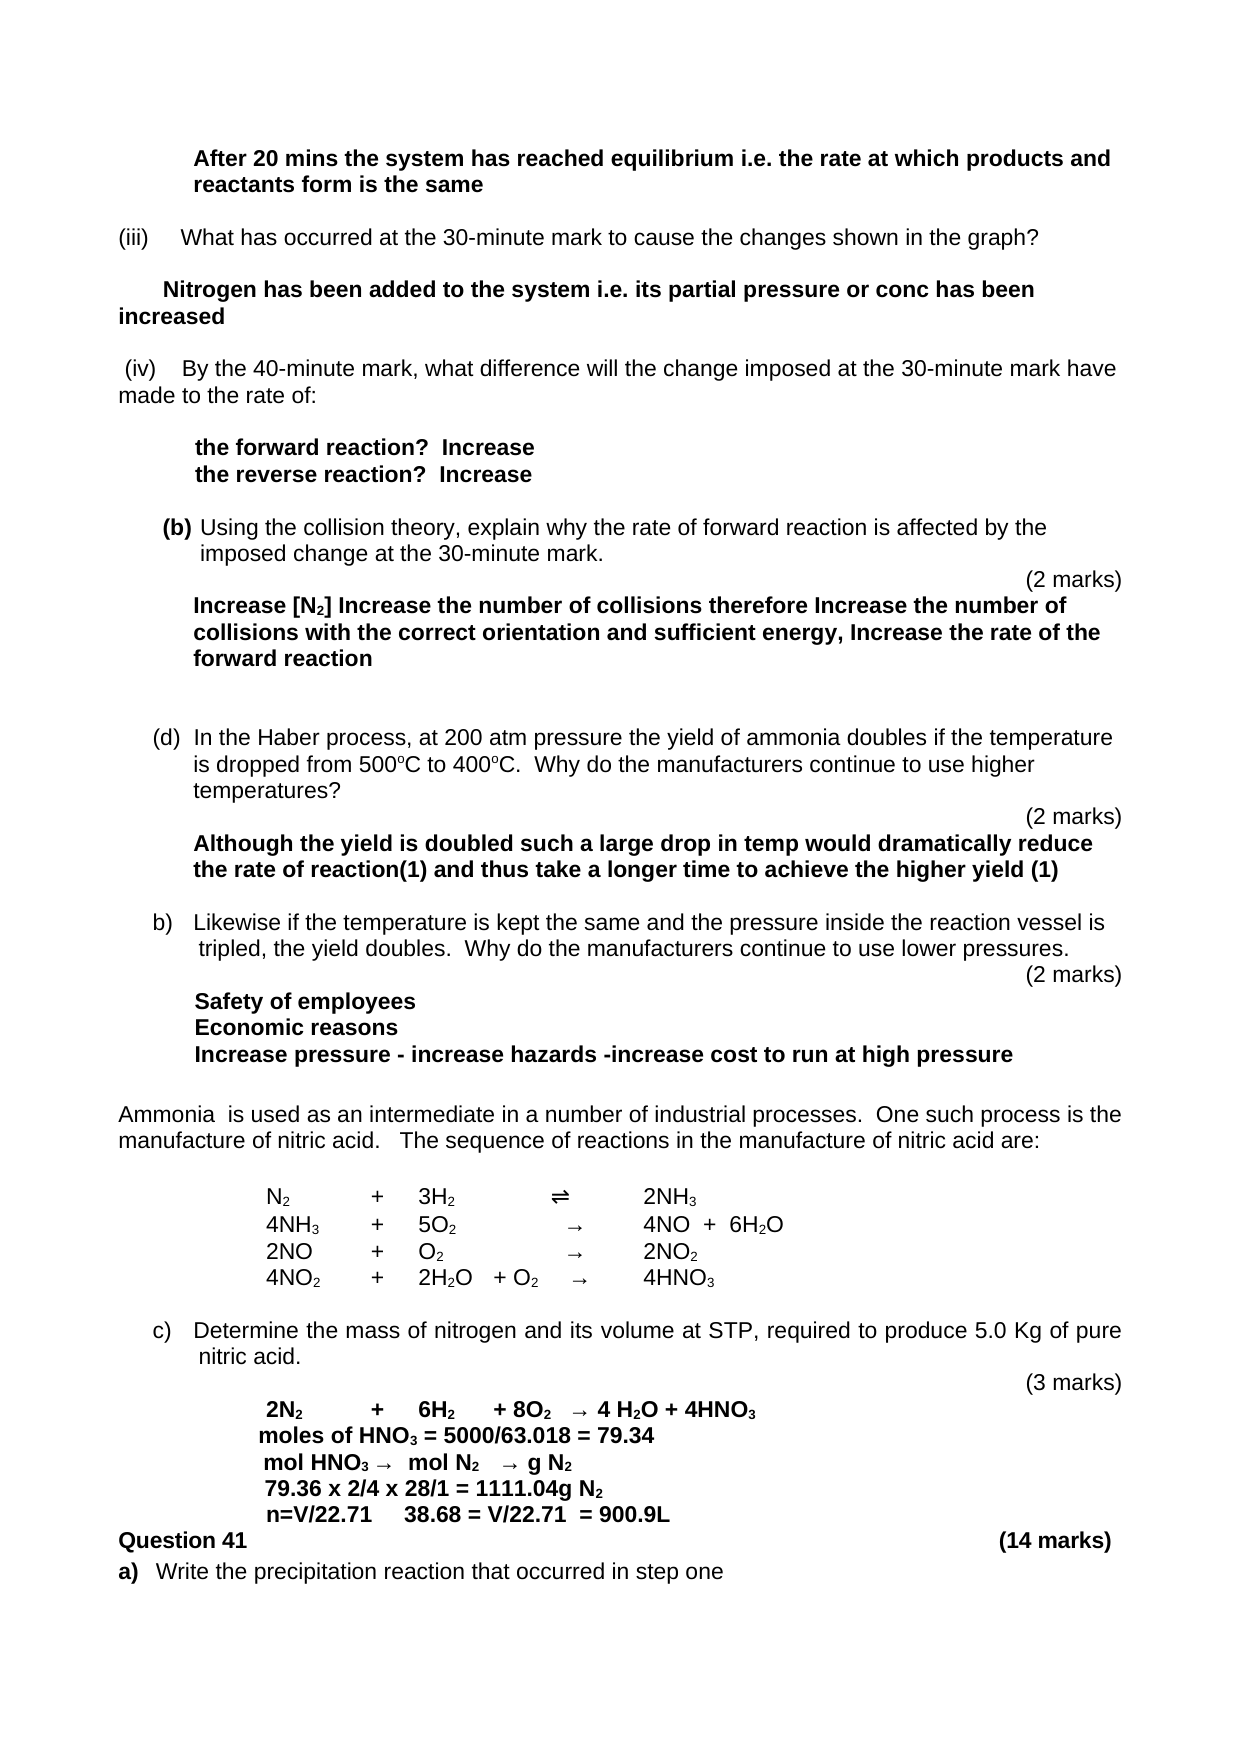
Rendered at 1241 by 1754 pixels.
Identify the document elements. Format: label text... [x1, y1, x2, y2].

list Although the yield is doubled such a large drop in temp would dramatically reduce the rate of reaction(1) and thus take a longer time to achieve the higher yield (1) [193, 830, 1122, 882]
text (3 marks) [118, 1369, 1122, 1396]
list Nitrogen has been added to the system i.e. its partial pressure or conc has been increased [118, 276, 1122, 329]
list (iii) What has occurred at the 30-minute mark to cause the changes shown in the graph? [118, 223, 1122, 250]
list (2 marks) [195, 961, 1122, 988]
list (iv) By the 40-minute mark, what difference will the change imposed at the 30-minute mark have made to the rate of: [118, 355, 1122, 408]
text n=V/22.71 38.68 = V/22.71 = 900.9L [192, 1501, 1122, 1527]
text 4NH3 + 5O2 → 4NO + 6H2O [266, 1211, 1122, 1238]
text Safety of employees [118, 988, 1122, 1014]
text the forward reaction? Increase [195, 434, 1122, 461]
text N2 + 3H2 ⇌ 2NH3 [266, 1180, 1122, 1211]
text Economic reasons [118, 1014, 1122, 1041]
list After 20 mins the system has reached equilibrium i.e. the rate at which products and reactants form is the same [193, 144, 1122, 197]
text moles of HNO3 = 5000/63.018 = 79.34 [118, 1422, 1122, 1448]
text the reverse reaction? Increase [195, 461, 1122, 487]
text Ammonia is used as an intermediate in a number of industrial processes. One such process is the manufacture of nitric acid. The sequence of reactions in the manufacture of nitric acid are: [118, 1101, 1122, 1154]
list (2 marks) [195, 566, 1122, 592]
list Increase [N2] Increase the number of collisions therefore Increase the number of collisions with the correct orientation and sufficient energy, Increase the rate of the forward reaction [193, 592, 1122, 672]
text Increase pressure - increase hazards -increase cost to run at high pressure [118, 1041, 1122, 1067]
text 2NO + O2 → 2NO2 [266, 1238, 1122, 1264]
list Likewise if the temperature is kept the same and the pressure inside the reaction vessel is tripled, the yield doubles. Why do the manufacturers continue to use lower pressures. [152, 909, 1122, 961]
text 2N2 + 6H2 + 8O2 → 4 H2O + 4HNO3 [266, 1396, 1122, 1422]
list Using the collision theory, explain why the rate of forward reaction is affected by the imposed change at the 30-minute mark. [162, 513, 1122, 566]
list Question 41 (14 marks) [118, 1527, 1122, 1554]
list Determine the mass of nitrogen and its volume at STP, required to produce 5.0 Kg of pure nitric acid. [152, 1317, 1122, 1369]
text 4NO2 + 2H2O + O2 → 4HNO3 [266, 1264, 1122, 1290]
list (d) In the Haber process, at 200 atm pressure the yield of ammonia doubles if the temperature is dropped from 500oC to 400oC. Why do the manufacturers continue to use higher temperatures? [152, 724, 1122, 803]
text 79.36 x 2/4 x 28/1 = 1111.04g N2 [118, 1475, 1122, 1501]
list Write the precipitation reaction that occurred in step one [118, 1558, 1122, 1584]
text mol HNO3 → mol N2 → g N2 [118, 1448, 1122, 1475]
list (2 marks) [193, 803, 1122, 830]
